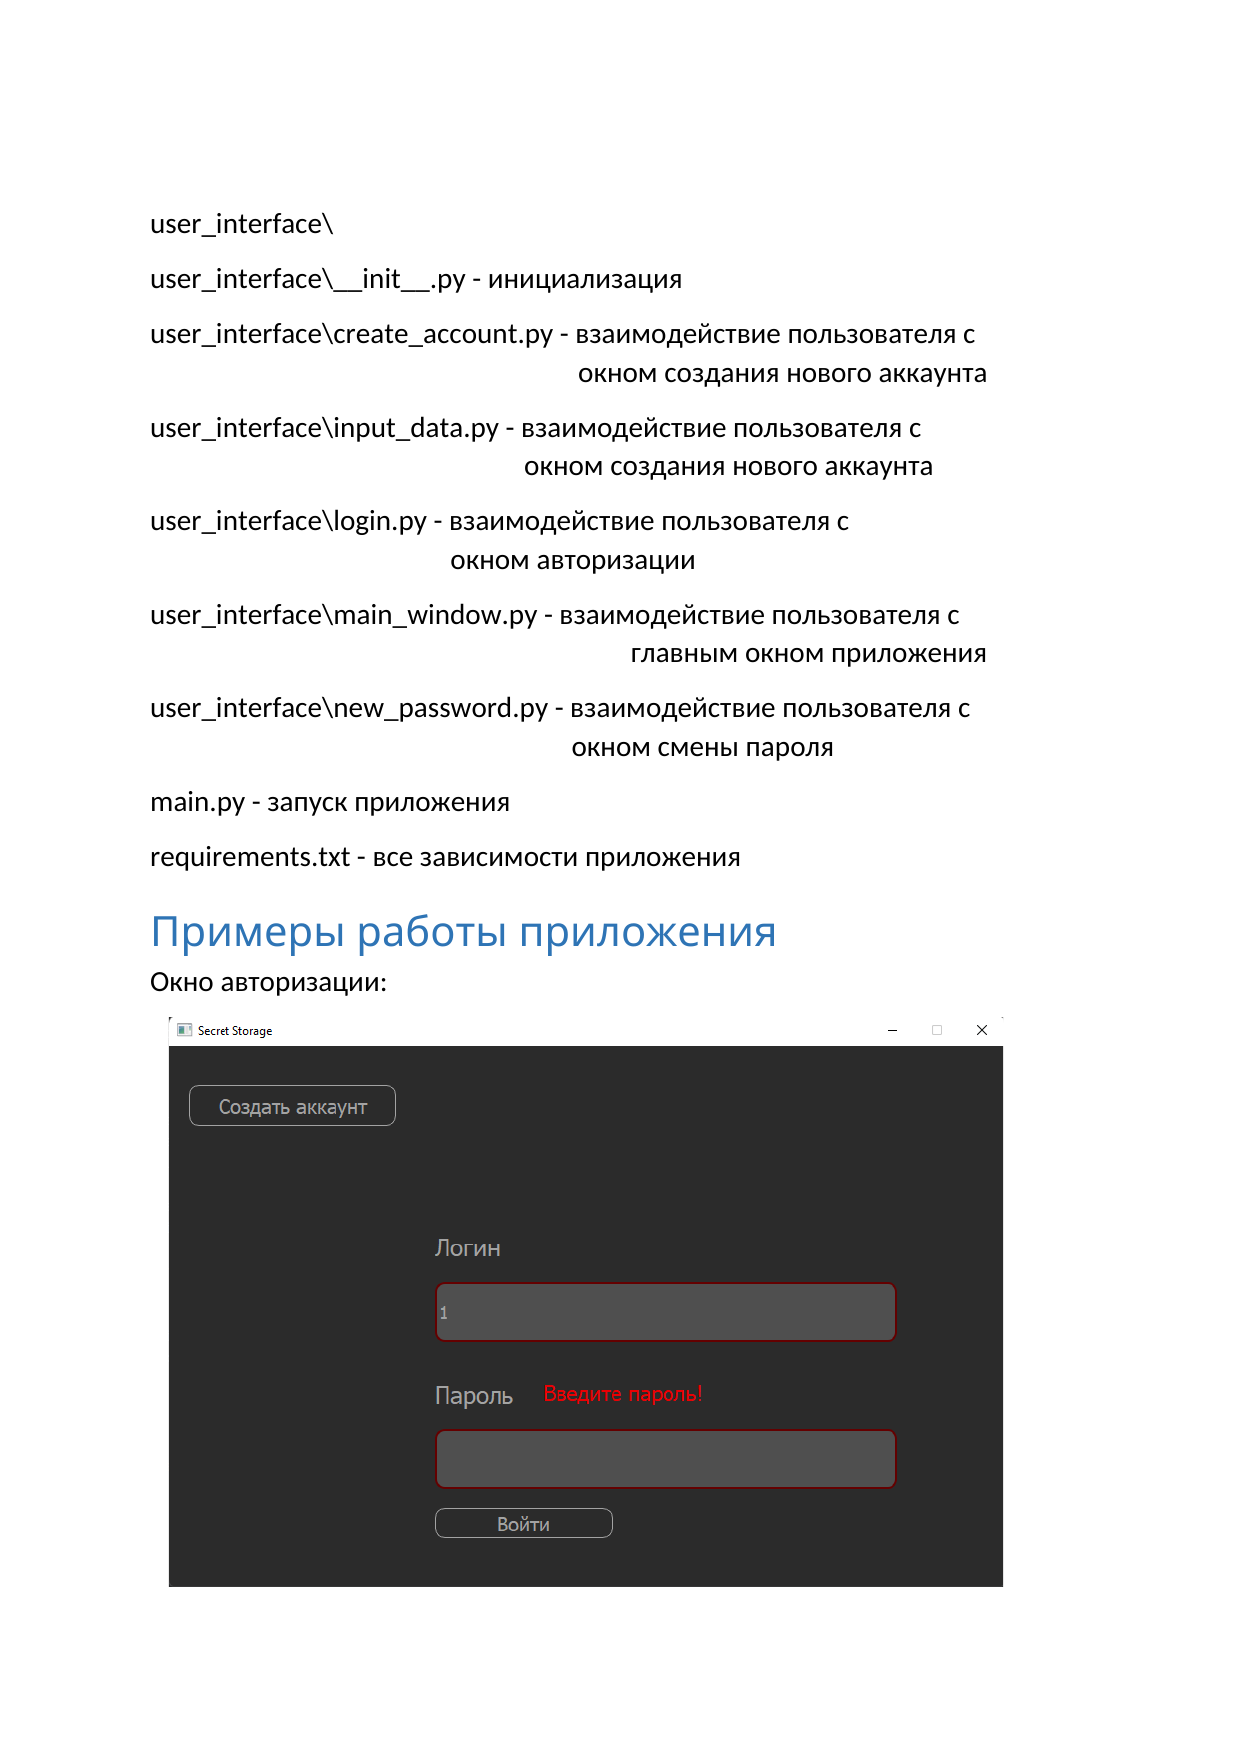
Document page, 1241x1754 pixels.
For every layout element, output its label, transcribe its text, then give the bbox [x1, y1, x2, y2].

text user_interface\create_account.py - взаимодействие пользователя с окном создания нового аккаунта [150, 315, 1090, 389]
text user_interface\input_data.py - взаимодействие пользователя с окном создания нового аккаунта [150, 409, 1090, 483]
text main.py - запуск приложения [150, 783, 1090, 819]
text Окно авторизации: [150, 963, 1090, 998]
text requirements.txt - все зависимости приложения [150, 838, 1090, 874]
text user_interface\ [150, 205, 1090, 241]
text user_interface\login.py - взаимодействие пользователя с окном авторизации [150, 502, 1090, 576]
text user_interface\main_window.py - взаимодействие пользователя с главным окном приложения [150, 596, 1090, 670]
text user_interface\new_password.py - взаимодействие пользователя с окном смены пароля [150, 689, 1090, 763]
subtitle Примеры работы приложения [150, 902, 1090, 958]
text user_interface\__init__.py - инициализация [150, 260, 1090, 296]
